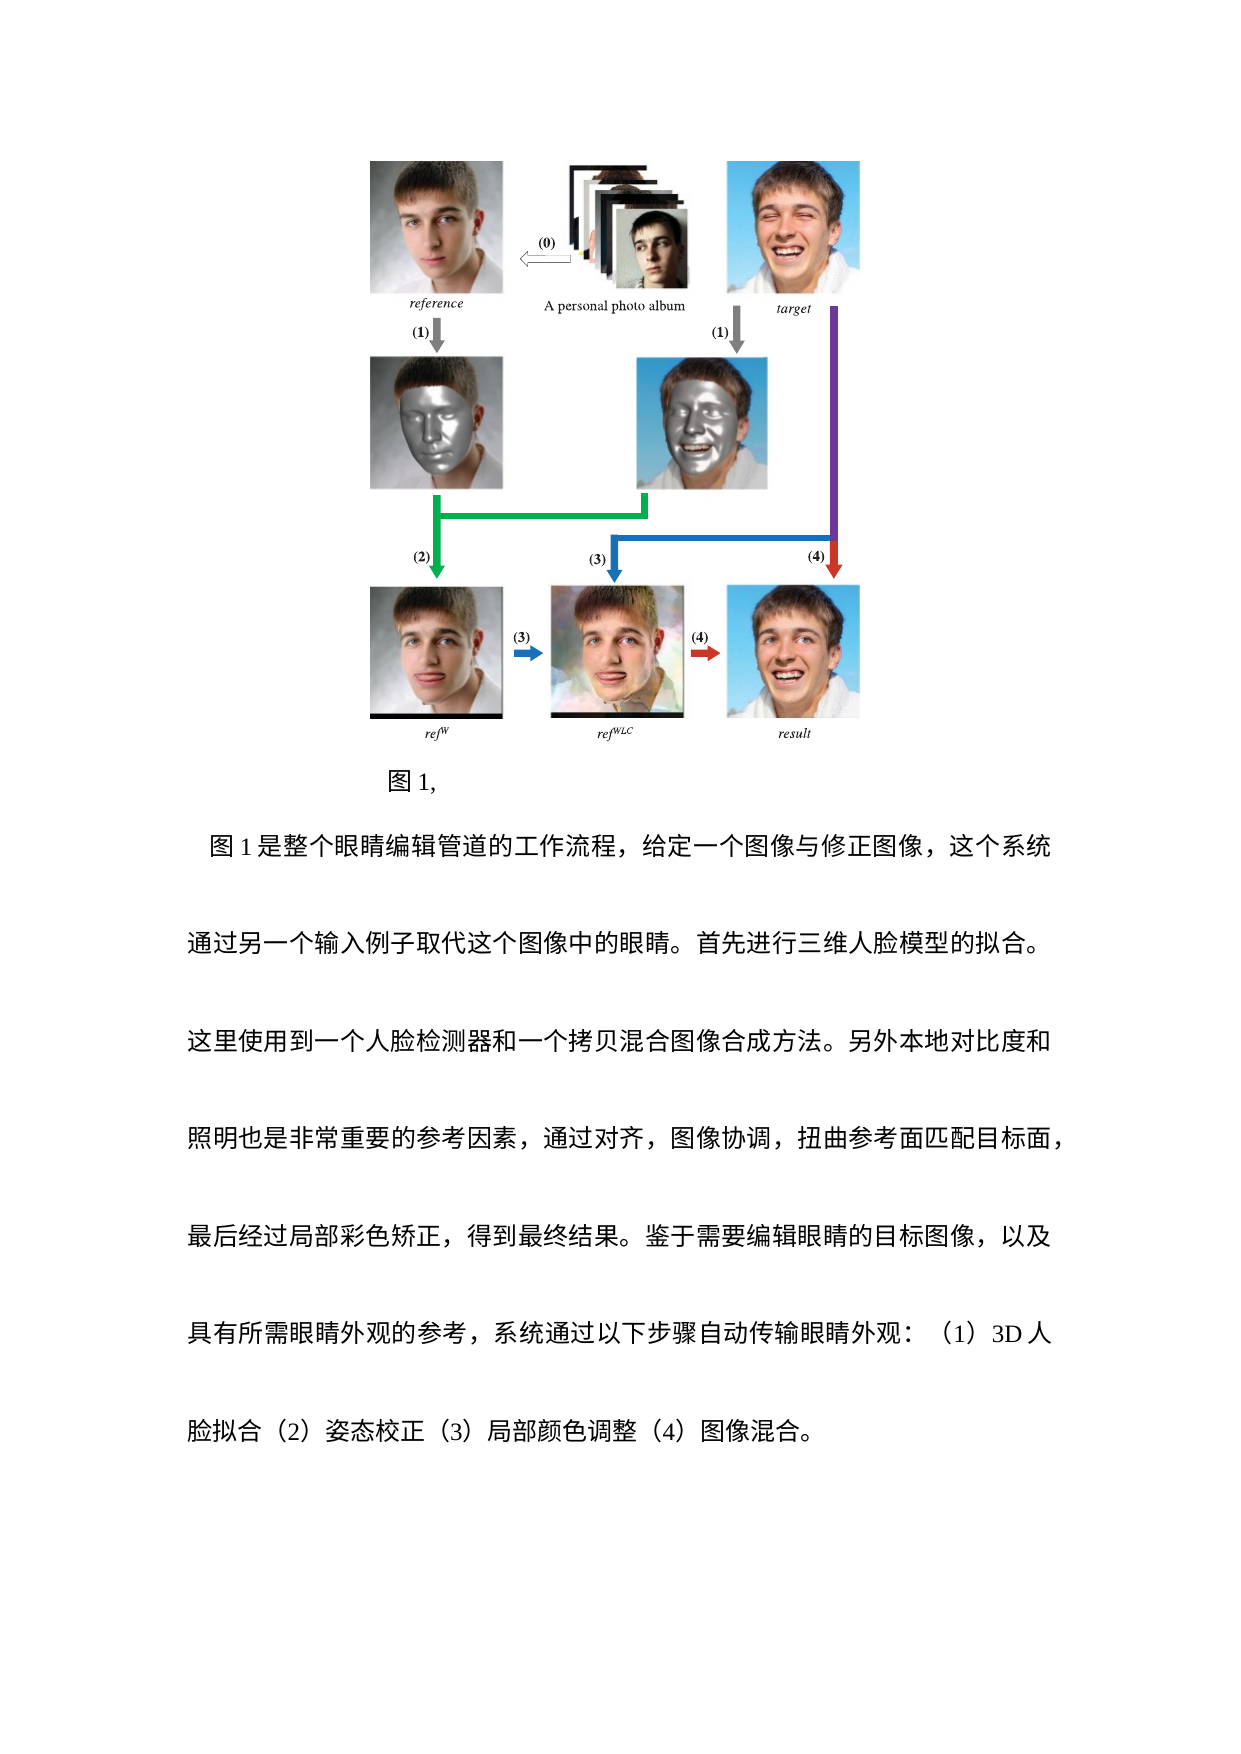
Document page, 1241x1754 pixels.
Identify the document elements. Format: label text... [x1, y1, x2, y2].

picture [370, 161, 860, 719]
text 图1是整个眼睛编辑管道的工作流程，给定一个图像与修正图像，这个系统通过另一个输入例子取代这个图像中的眼睛。首先进行三维人脸模型的拟合。这里使用到一个人脸检测器和一个拷贝混合图像合成方法。另外本地对比度和照明也是非常重要的参考因素，通过对齐，图像协调，扭曲参考面匹配目标面，最后经过局部彩色矫正，得到最终结果。鉴于需要编辑眼睛的目标图像，以及具有所需眼睛外观的参考，系统通过以下步骤自动传输眼睛外观：（1）3D人脸拟合（2）姿态校正（3）局部颜色调整（4）图像混合。 [187, 812, 1053, 1462]
text 图1, [187, 747, 1053, 812]
